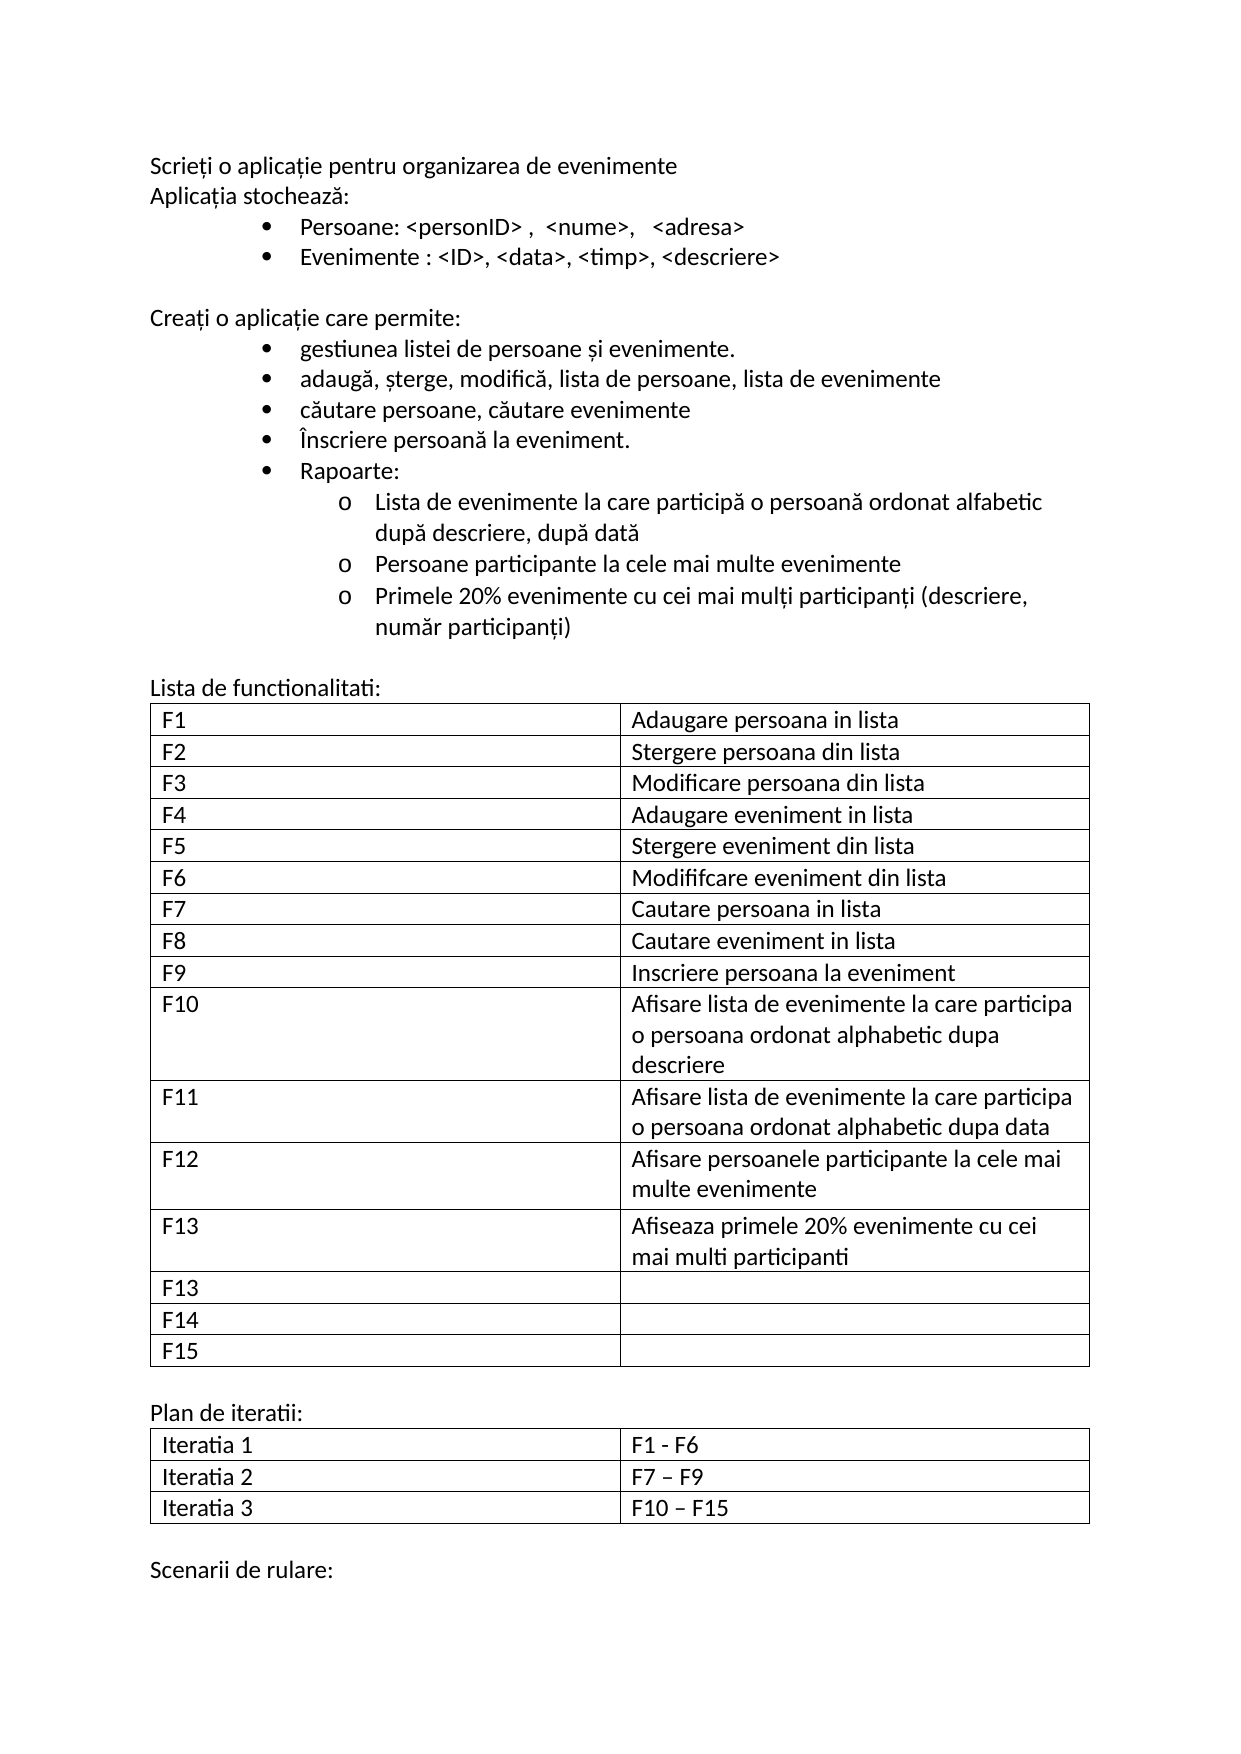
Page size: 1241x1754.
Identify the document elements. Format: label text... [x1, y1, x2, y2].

table_cell Adaugare eveniment in lista [621, 799, 1089, 829]
table_cell Iteratia 2 [151, 1461, 620, 1491]
table_cell F6 [151, 862, 620, 892]
table_cell Afisare persoanele participante la cele mai multe evenimente [621, 1143, 1089, 1209]
list gestiunea listei de persoane și evenimente. [262, 333, 1090, 364]
list Evenimente : <ID>, <data>, <timp>, <descriere> [262, 242, 1090, 272]
list Persoane participante la cele mai multe evenimente [337, 548, 1090, 580]
table_cell F15 [151, 1335, 620, 1366]
table_cell F11 [151, 1081, 620, 1142]
table_cell F8 [151, 925, 620, 956]
table_header F1 - F6 [621, 1429, 1089, 1459]
table_cell F9 [151, 957, 620, 987]
table_cell F5 [151, 830, 620, 861]
table_cell [621, 1335, 1089, 1366]
table_cell Iteratia 3 [151, 1492, 620, 1523]
table_cell Stergere eveniment din lista [621, 830, 1089, 861]
table_cell F13 [151, 1210, 620, 1271]
table_cell Modificare persoana din lista [621, 767, 1089, 798]
list căutare persoane, căutare evenimente [262, 394, 1090, 425]
table_cell F10 [151, 988, 620, 1080]
table_cell F13 [151, 1272, 620, 1303]
table_cell Modififcare eveniment din lista [621, 862, 1089, 892]
table_cell F7 [151, 894, 620, 924]
table_cell F4 [151, 799, 620, 829]
list adaugă, șterge, modifică, lista de persoane, lista de evenimente [262, 364, 1090, 394]
text Aplicația stochează: [150, 181, 1090, 211]
table_cell F3 [151, 767, 620, 798]
list Lista de evenimente la care participă o persoană ordonat alfabetic după descriere, după dată [337, 486, 1090, 548]
table_cell Afisare lista de evenimente la care participa o persoana ordonat alphabetic dupa descriere [621, 988, 1089, 1080]
list Persoane: <personID> , <nume>, <adresa> [262, 211, 1090, 242]
table_cell F12 [151, 1143, 620, 1209]
table_cell Inscriere persoana la eveniment [621, 957, 1089, 987]
text Scrieți o aplicație pentru organizarea de evenimente [150, 150, 1090, 181]
table_cell [621, 1304, 1089, 1334]
table_cell F14 [151, 1304, 620, 1334]
text Plan de iteratii: [150, 1397, 1090, 1428]
table_header Iteratia 1 [151, 1429, 620, 1459]
list Rapoarte: [262, 455, 1090, 486]
text Creați o aplicație care permite: [150, 303, 1090, 333]
table_header F1 [151, 704, 620, 735]
table_cell F2 [151, 736, 620, 766]
text Lista de functionalitati: [150, 673, 1090, 703]
table_cell Cautare persoana in lista [621, 894, 1089, 924]
table_cell Cautare eveniment in lista [621, 925, 1089, 956]
table_cell F10 – F15 [621, 1492, 1089, 1523]
table_cell Afisare lista de evenimente la care participa o persoana ordonat alphabetic dupa data [621, 1081, 1089, 1142]
list Primele 20% evenimente cu cei mai mulți participanți (descriere, număr participanți) [337, 580, 1090, 642]
text Scenarii de rulare: [150, 1554, 1090, 1585]
table_cell Afiseaza primele 20% evenimente cu cei mai multi participanti [621, 1210, 1089, 1271]
table_cell F7 – F9 [621, 1461, 1089, 1491]
list Înscriere persoană la eveniment. [262, 425, 1090, 455]
table_cell Stergere persoana din lista [621, 736, 1089, 766]
table_header Adaugare persoana in lista [621, 704, 1089, 735]
table_cell [621, 1272, 1089, 1303]
